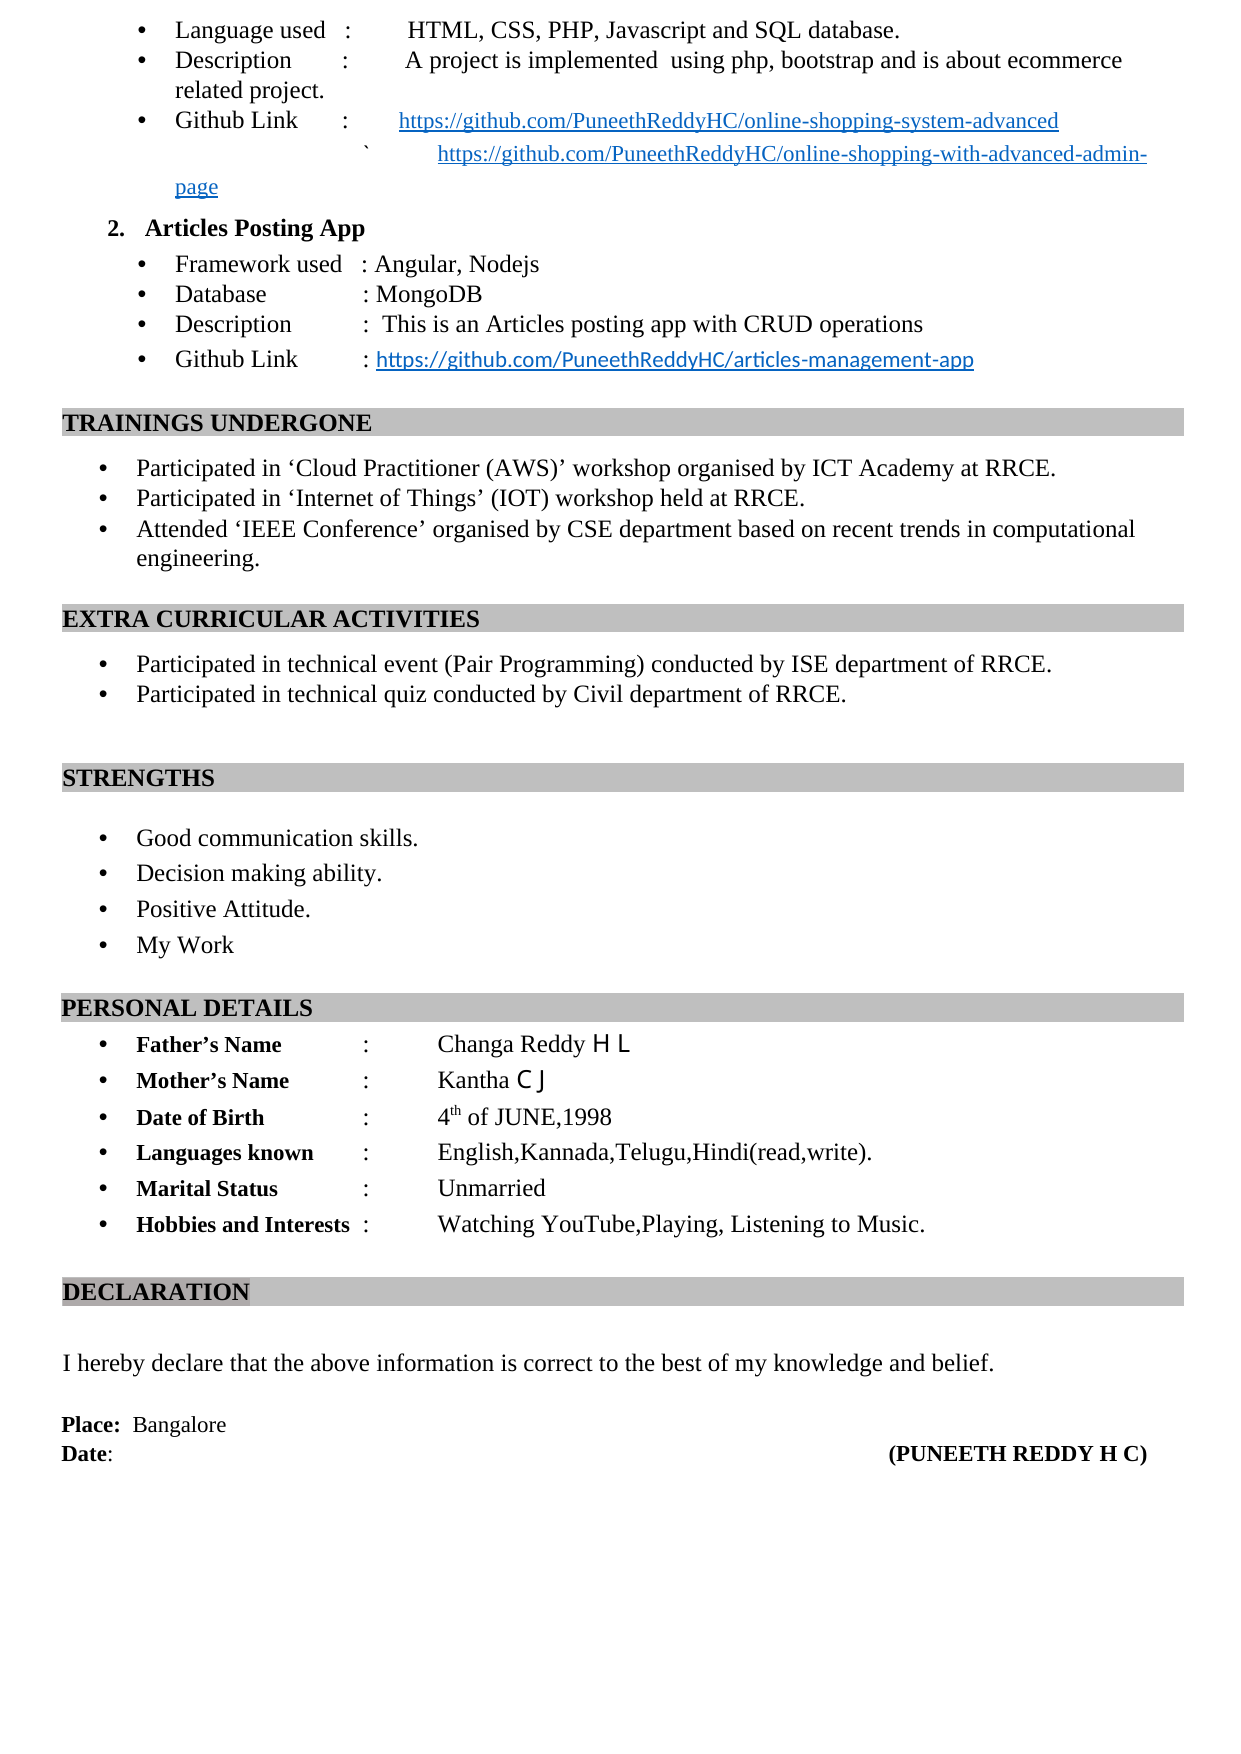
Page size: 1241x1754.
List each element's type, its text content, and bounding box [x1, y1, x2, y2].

list Good communication skills. [98, 819, 1169, 853]
list Github Link : https://github.com/PuneethReddyHC/online-shopping-system-advanced ` https://github.com/PuneethReddyHC/online-shopping-with-advanced-admin-page [137, 105, 1169, 200]
list Participated in technical quiz conducted by Civil department of RRCE. [98, 679, 1169, 708]
list Positive Attitude. [98, 891, 1169, 925]
list My Work [98, 926, 1169, 960]
list Framework used : Angular, Nodejs [137, 249, 1169, 278]
list Participated in ‘Cloud Practitioner (AWS)’ workshop organised by ICT Academy at RRCE. [98, 453, 1169, 482]
list Hobbies and Interests : Watching YouTube,Playing, Listening to Music. [98, 1206, 1169, 1240]
list Description : A project is implemented using php, bootstrap and is about ecommerce related project. [137, 46, 1169, 104]
subtitle EXTRA CURRICULAR ACTIVITIES [62, 604, 1184, 632]
subtitle PERSONAL DETAILS [61, 993, 1184, 1022]
list Marital Status : Unmarried [98, 1169, 1169, 1203]
list Mother’s Name : Kantha C J [98, 1061, 1169, 1095]
list Github Link : https://github.com/PuneethReddyHC/articles-management-app [137, 344, 1169, 373]
list Father’s Name : Changa Reddy H L [98, 1026, 1169, 1060]
list Participated in ‘Internet of Things’ (IOT) workshop held at RRCE. [98, 483, 1169, 512]
text Place: Bangalore [61, 1411, 1184, 1438]
text Date: (PUNEETH REDDY H C) [61, 1440, 1184, 1466]
subtitle Articles Posting App [107, 213, 1184, 242]
list Languages known : English,Kannada,Telugu,Hindi(read,write). [98, 1134, 1169, 1168]
subtitle TRAININGS UNDERGONE [62, 408, 1184, 436]
list Date of Birth : 4th of JUNE,1998 [98, 1098, 1169, 1132]
list Language used : HTML, CSS, PHP, Javascript and SQL database. [137, 15, 1169, 44]
list Participated in technical event (Pair Programming) conducted by ISE department of RRCE. [98, 649, 1169, 678]
subtitle STRENGTHS [62, 763, 1184, 792]
list Decision making ability. [98, 855, 1169, 889]
list Database : MongoDB [137, 279, 1169, 308]
text DECLARATION [62, 1277, 1184, 1306]
list Description : This is an Articles posting app with CRUD operations [137, 309, 1169, 338]
text I hereby declare that the above information is correct to the best of my knowledge and belief. [62, 1348, 1169, 1377]
list Attended ‘IEEE Conference’ organised by CSE department based on recent trends in computational engineering. [98, 513, 1169, 572]
